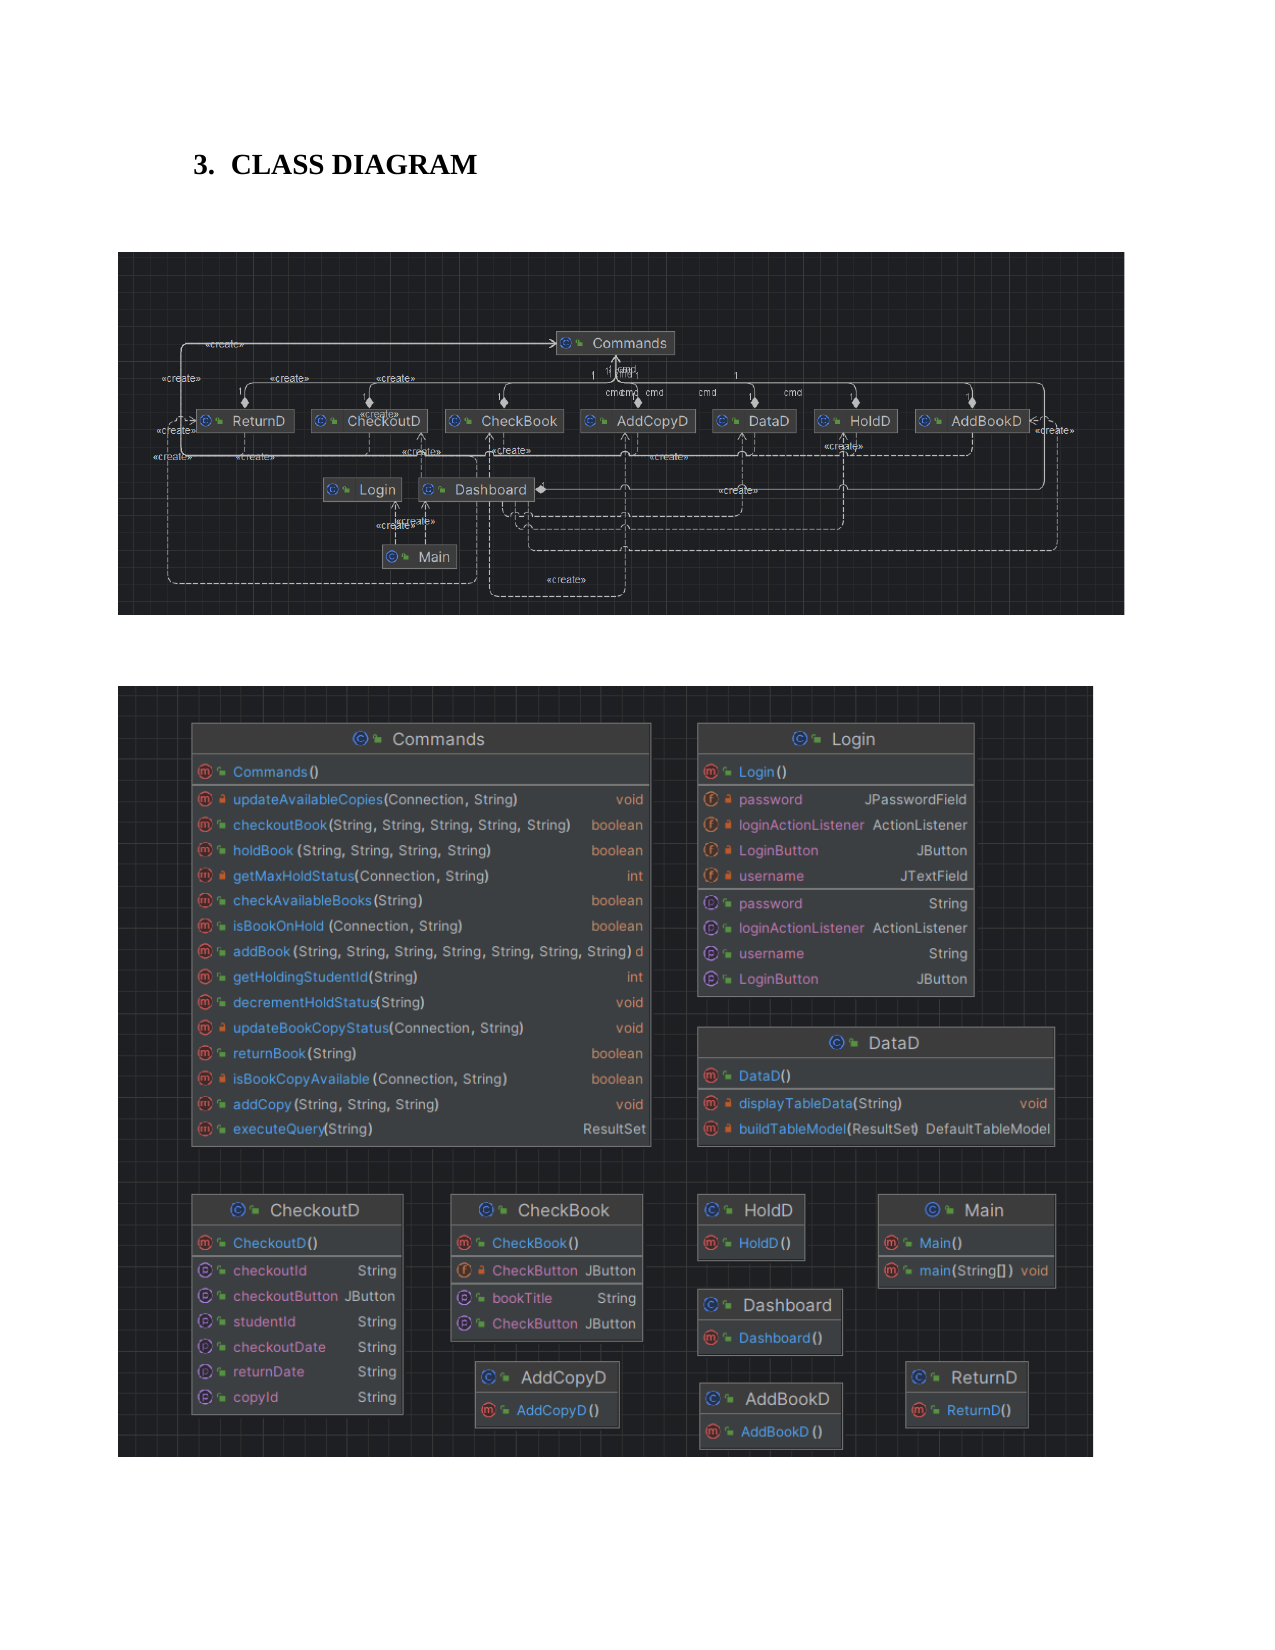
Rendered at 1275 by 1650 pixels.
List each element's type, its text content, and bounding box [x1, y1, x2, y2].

list CLASS DIAGRAM [193, 147, 1125, 181]
picture [118, 686, 1094, 1457]
picture [118, 252, 1125, 615]
